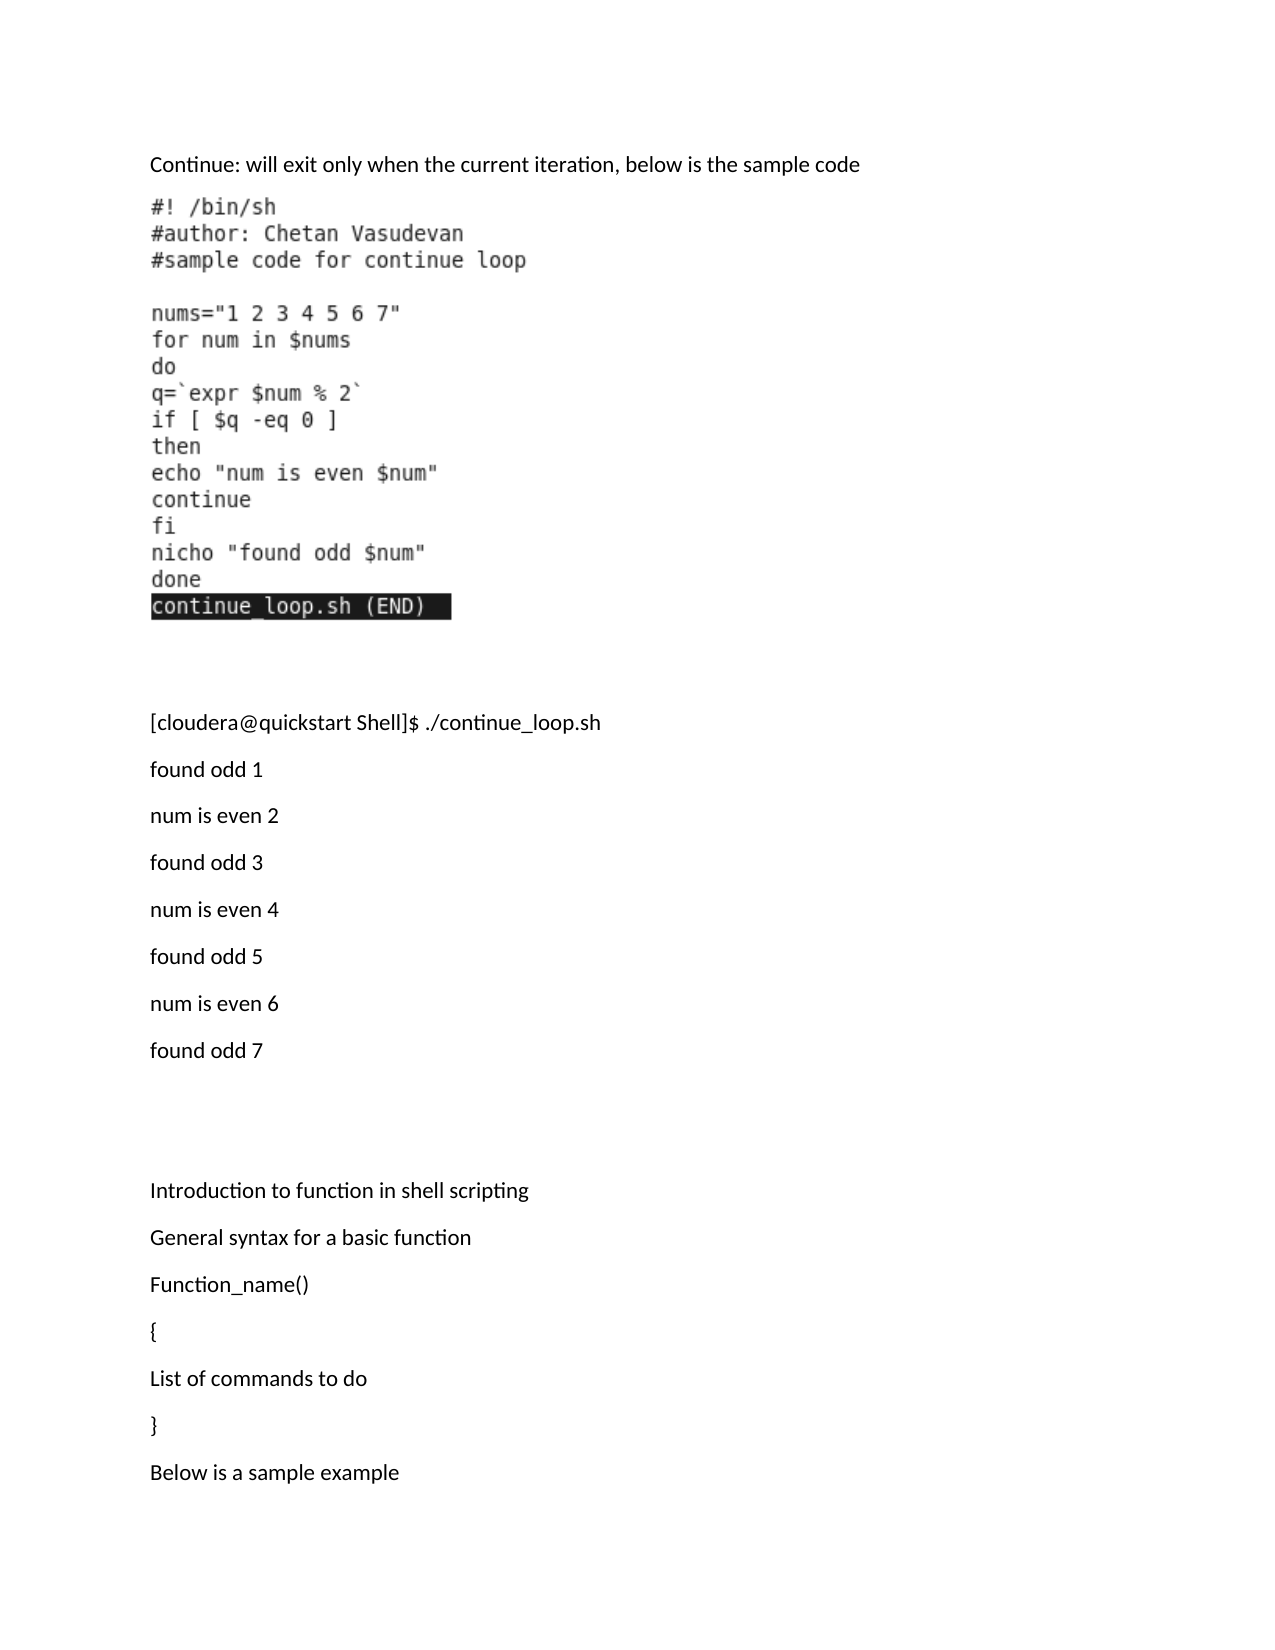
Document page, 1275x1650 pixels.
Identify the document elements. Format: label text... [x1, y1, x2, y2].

text General syntax for a basic function [150, 1223, 1125, 1252]
text num is even 2 [150, 802, 1125, 830]
text { [150, 1317, 1125, 1345]
text found odd 5 [150, 942, 1125, 970]
text Function_name() [150, 1270, 1125, 1298]
picture [150, 196, 644, 689]
text num is even 4 [150, 895, 1125, 923]
text } [150, 1411, 1125, 1439]
text Introduction to function in shell scripting [150, 1177, 1125, 1205]
text num is even 6 [150, 989, 1125, 1017]
text Below is a sample example [150, 1458, 1125, 1486]
text Continue: will exit only when the current iteration, below is the sample code [150, 150, 1125, 178]
text found odd 1 [150, 755, 1125, 783]
text List of commands to do [150, 1364, 1125, 1392]
text found odd 3 [150, 848, 1125, 877]
text [cloudera@quickstart Shell]$ ./continue_loop.sh [150, 708, 1125, 736]
text found odd 7 [150, 1036, 1125, 1064]
